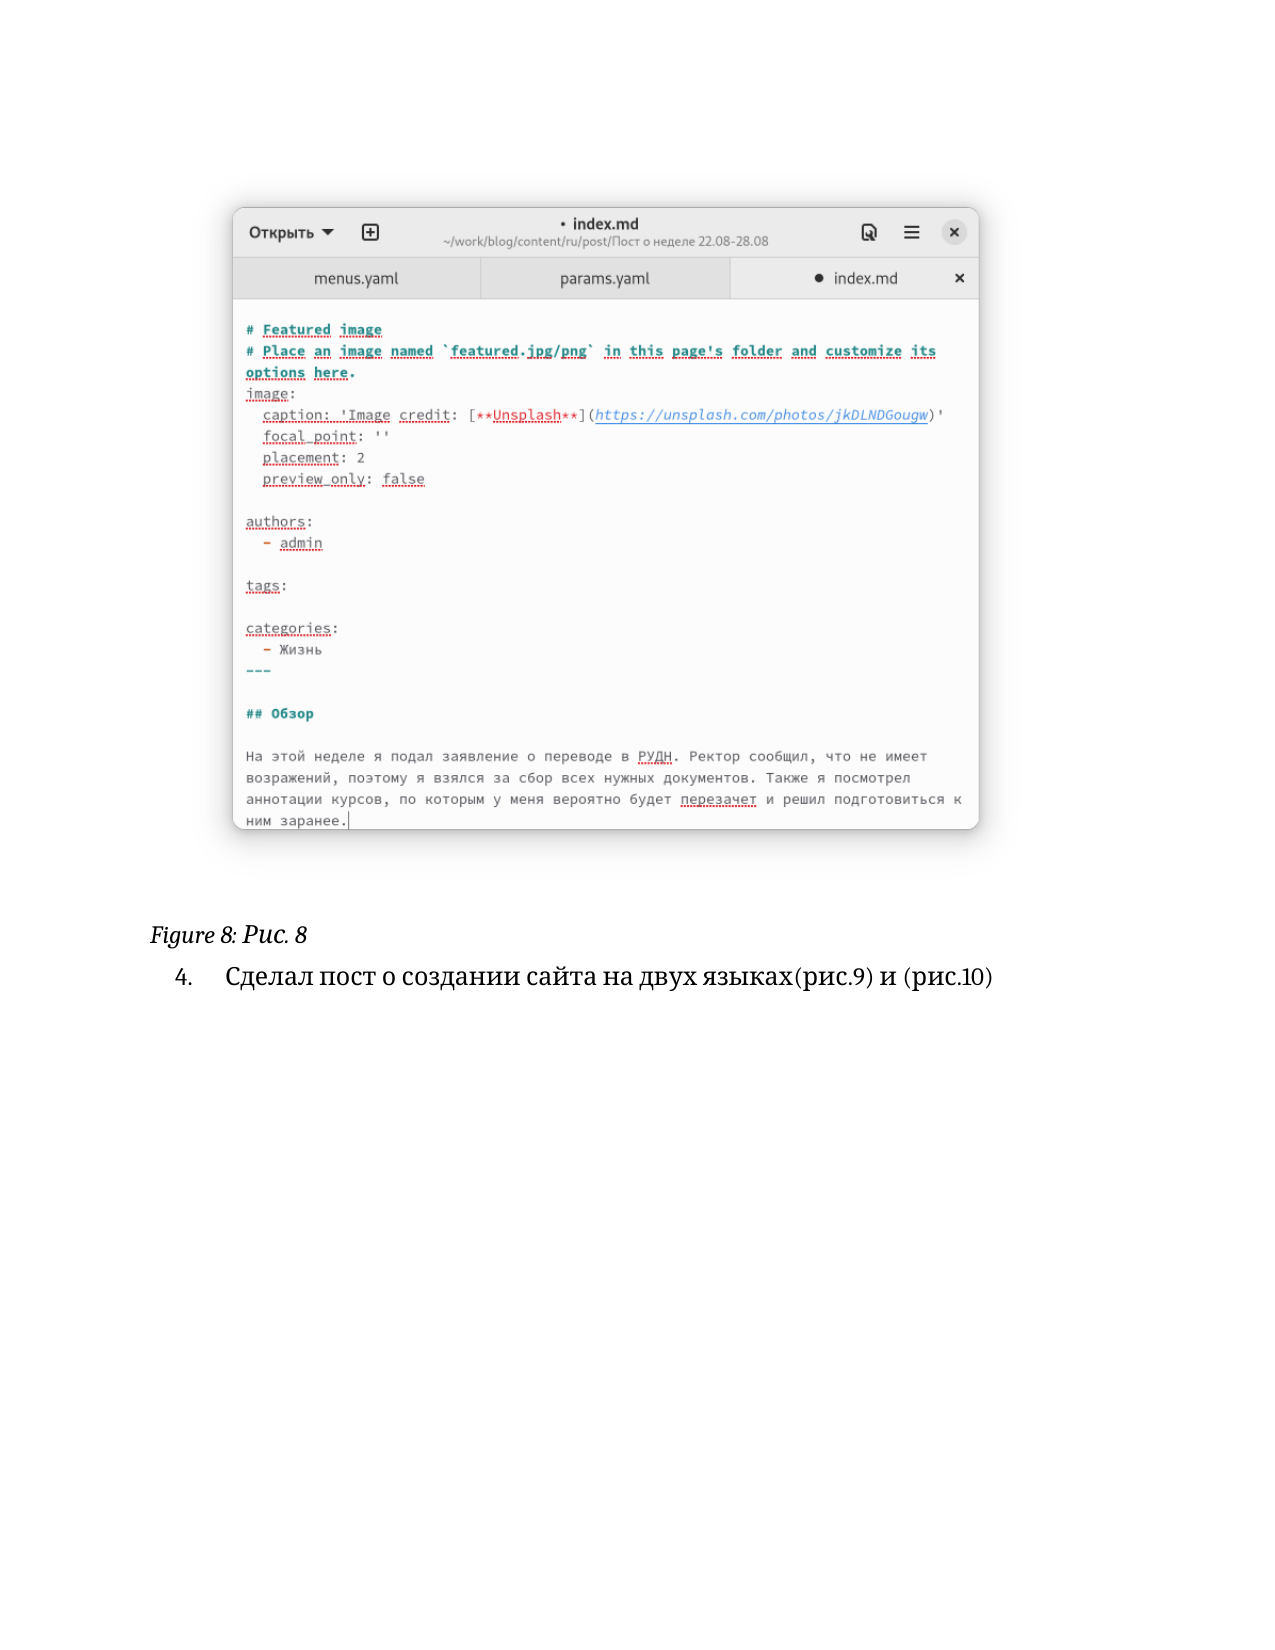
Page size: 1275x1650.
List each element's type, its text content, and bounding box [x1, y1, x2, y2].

text Figure 8: Рис. 8 [150, 921, 1125, 950]
list Сделал пост о создании сайта на двух языках(рис.9) и (рис.10) [175, 963, 1125, 991]
picture [168, 150, 1044, 901]
